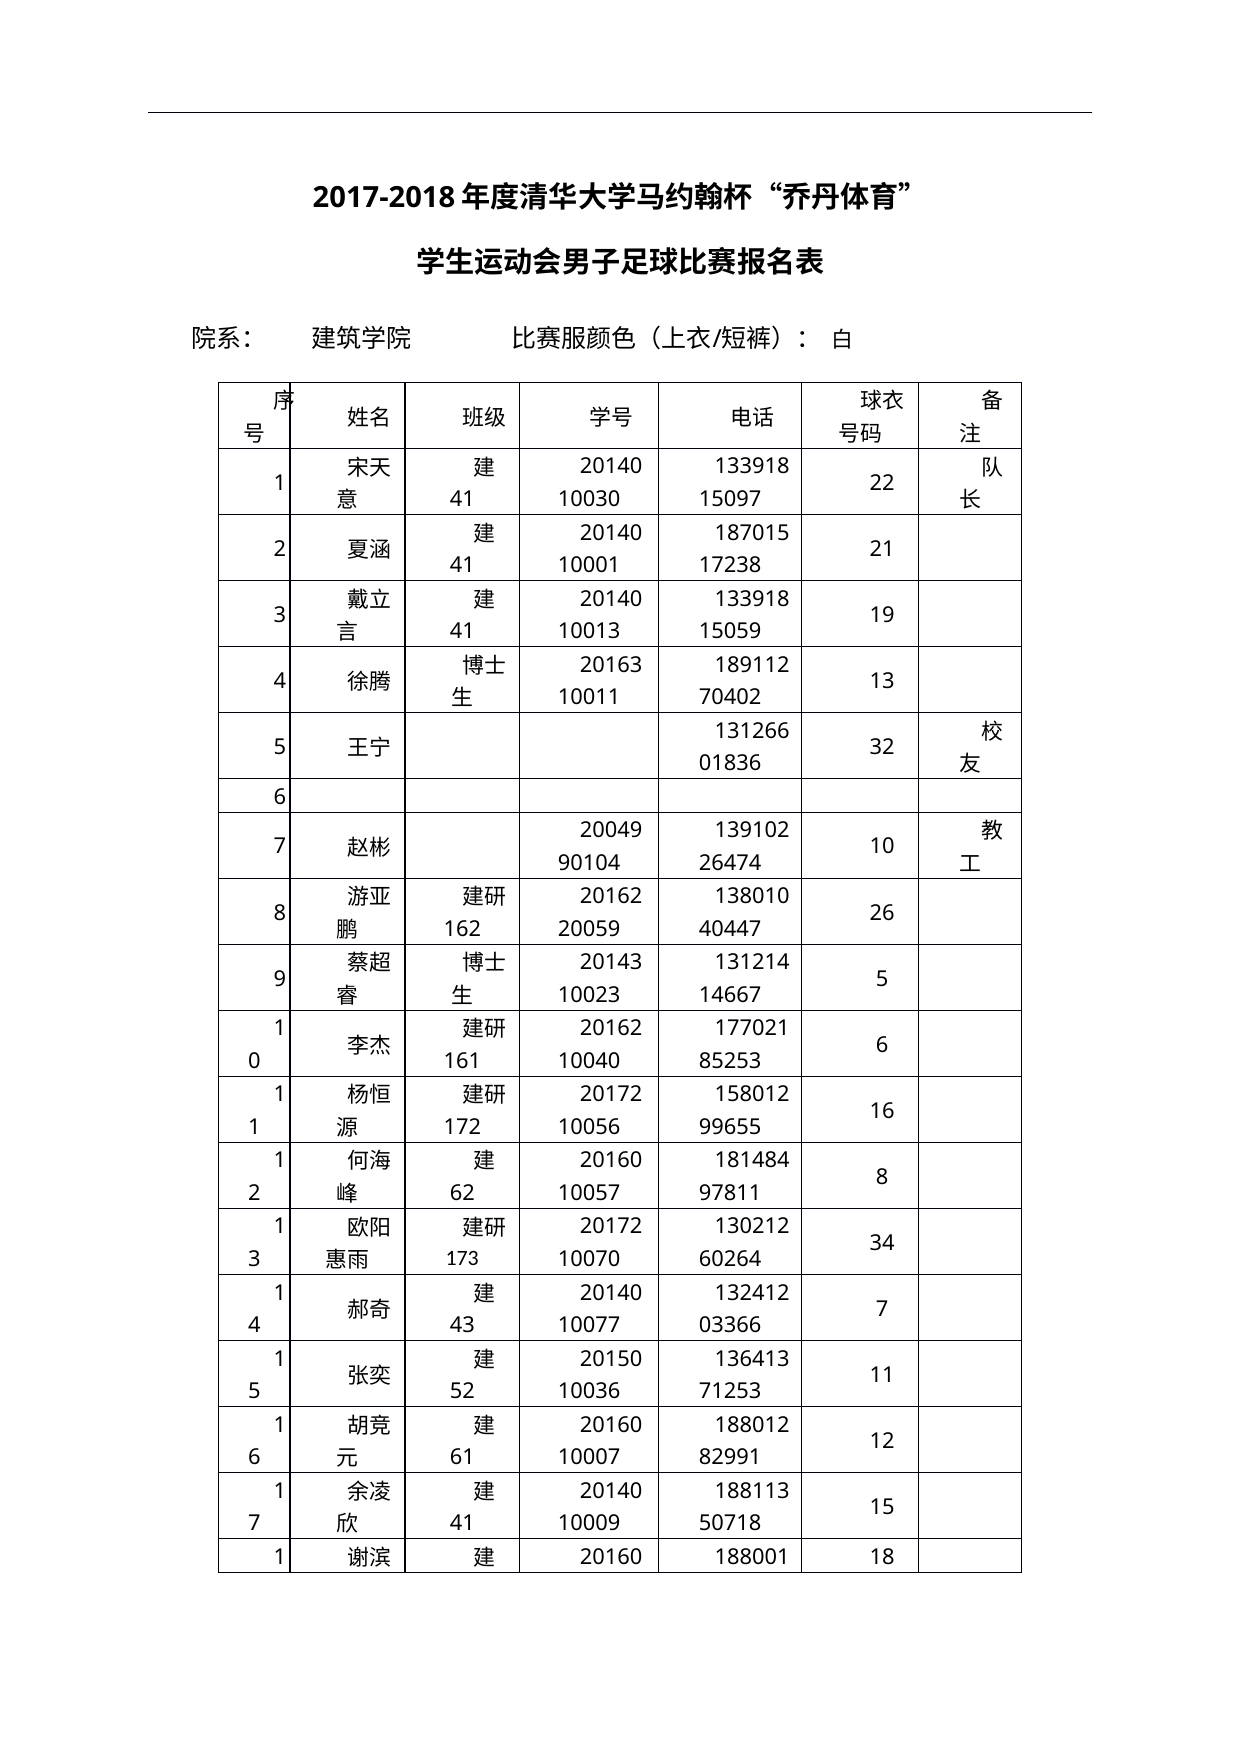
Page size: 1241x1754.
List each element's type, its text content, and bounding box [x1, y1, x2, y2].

table_cell 13241203366 [659, 1275, 801, 1340]
table_header 学号 [520, 383, 658, 448]
table_cell 何海峰 [291, 1143, 404, 1208]
table_cell 2014010009 [520, 1473, 658, 1538]
table_cell 建61 [406, 1407, 519, 1472]
table_cell 32 [802, 713, 918, 778]
table_cell 建研161 [406, 1011, 519, 1076]
table_cell 18701517238 [659, 515, 801, 580]
table_cell [406, 813, 519, 878]
table_cell 18800139205 [659, 1539, 801, 1572]
table_cell 2016010067 [520, 1539, 658, 1572]
table_header 班级 [406, 383, 519, 448]
table_cell 34 [802, 1209, 918, 1274]
table_cell 16 [802, 1077, 918, 1142]
table_cell 10 [802, 813, 918, 878]
table_cell 夏涵 [291, 515, 404, 580]
table_cell 博士生 [406, 945, 519, 1010]
table_cell 9 [219, 945, 289, 1010]
table_cell 2016010057 [520, 1143, 658, 1208]
table_cell 游亚鹏 [291, 879, 404, 944]
table_cell [919, 581, 1021, 646]
table_cell 12 [802, 1407, 918, 1472]
table_cell 5 [802, 945, 918, 1010]
table_cell 18801282991 [659, 1407, 801, 1472]
table_cell 教工 [919, 813, 1021, 878]
table_cell [520, 713, 658, 778]
table_cell 建41 [406, 581, 519, 646]
table_cell 11 [802, 1341, 918, 1406]
table_cell 郝奇 [291, 1275, 404, 1340]
table_cell 欧阳惠雨 [291, 1209, 404, 1274]
table_cell [659, 779, 801, 812]
table_cell [919, 647, 1021, 712]
table_cell 13391815059 [659, 581, 801, 646]
table_cell 胡竞元 [291, 1407, 404, 1472]
table_cell 18911270402 [659, 647, 801, 712]
table_cell 13801040447 [659, 879, 801, 944]
table_cell 8 [802, 1143, 918, 1208]
table_cell 余凌欣 [291, 1473, 404, 1538]
text 院系： 建筑学院 比赛服颜色（上衣/短裤）： 白 [148, 304, 1092, 369]
table_header 序号 [219, 383, 289, 448]
table_cell 2014010030 [520, 449, 658, 514]
table_cell 16 [219, 1407, 289, 1472]
table_cell [919, 1077, 1021, 1142]
table_cell 建43 [406, 1275, 519, 1340]
table_cell 2014010001 [520, 515, 658, 580]
table_cell 6 [802, 1011, 918, 1076]
table_cell 19 [802, 581, 918, 646]
table_cell 杨恒源 [291, 1077, 404, 1142]
table_cell [919, 1341, 1021, 1406]
table_header 球衣号码 [802, 383, 918, 448]
table_header 电话 [659, 383, 801, 448]
table_cell 14 [219, 1275, 289, 1340]
table_cell 13126601836 [659, 713, 801, 778]
table_cell 2017210056 [520, 1077, 658, 1142]
table_cell 2015010036 [520, 1341, 658, 1406]
table_cell [802, 779, 918, 812]
table_cell 2016220059 [520, 879, 658, 944]
table_header 姓名 [291, 383, 404, 448]
table_cell 21 [802, 515, 918, 580]
table_cell 2017210070 [520, 1209, 658, 1274]
table_cell 12 [219, 1143, 289, 1208]
table_cell 王宁 [291, 713, 404, 778]
table_cell [919, 1209, 1021, 1274]
table_cell [919, 879, 1021, 944]
table_cell 17 [219, 1473, 289, 1538]
table_cell 校友 [919, 713, 1021, 778]
table_cell [919, 945, 1021, 1010]
table_cell 2004990104 [520, 813, 658, 878]
table_cell [520, 779, 658, 812]
table_cell 2016210040 [520, 1011, 658, 1076]
table_cell 22 [802, 449, 918, 514]
table_cell 1 [219, 449, 289, 514]
table_cell 15 [219, 1341, 289, 1406]
table_cell 13391815097 [659, 449, 801, 514]
table_cell 8 [219, 879, 289, 944]
table_header 备注 [919, 383, 1021, 448]
table_cell 7 [219, 813, 289, 878]
table_cell 13 [219, 1209, 289, 1274]
table_cell 15 [802, 1473, 918, 1538]
table_cell 6 [219, 779, 289, 812]
table_cell 谢滨繁 [291, 1539, 404, 1572]
table_cell [406, 713, 519, 778]
table_cell 18811350718 [659, 1473, 801, 1538]
table_cell [919, 515, 1021, 580]
table_cell 赵彬 [291, 813, 404, 878]
table_cell 17702185253 [659, 1011, 801, 1076]
table_cell [919, 1473, 1021, 1538]
table_cell 李杰 [291, 1011, 404, 1076]
table_cell 2014010077 [520, 1275, 658, 1340]
text 2017-2018年度清华大学马约翰杯“乔丹体育” [148, 162, 1092, 227]
table_cell [919, 1275, 1021, 1340]
table_cell 13910226474 [659, 813, 801, 878]
table_cell 2014310023 [520, 945, 658, 1010]
table_cell 宋天意 [291, 449, 404, 514]
table_cell [919, 779, 1021, 812]
table_cell 13121414667 [659, 945, 801, 1010]
table_cell 徐腾 [291, 647, 404, 712]
table_cell 11 [219, 1077, 289, 1142]
table_cell 建41 [406, 1473, 519, 1538]
table_cell 13 [802, 647, 918, 712]
table_cell [919, 1011, 1021, 1076]
table_cell 13641371253 [659, 1341, 801, 1406]
table_cell [291, 779, 404, 812]
table_cell 26 [802, 879, 918, 944]
table_cell 15801299655 [659, 1077, 801, 1142]
table_cell 18148497811 [659, 1143, 801, 1208]
table_cell [406, 779, 519, 812]
table_cell 2 [219, 515, 289, 580]
table_cell 10 [219, 1011, 289, 1076]
table_cell 建研173 [406, 1209, 519, 1274]
table_cell [919, 1143, 1021, 1208]
table_cell 13021260264 [659, 1209, 801, 1274]
table_cell [919, 1407, 1021, 1472]
table_cell 建41 [406, 515, 519, 580]
table_cell 建41 [406, 449, 519, 514]
text 学生运动会男子足球比赛报名表 [148, 227, 1092, 292]
table_cell 蔡超睿 [291, 945, 404, 1010]
table_cell [919, 1539, 1021, 1572]
table_cell 2014010013 [520, 581, 658, 646]
table_cell 建研172 [406, 1077, 519, 1142]
table_cell 5 [219, 713, 289, 778]
table_cell 博士生 [406, 647, 519, 712]
table_cell 建62 [406, 1143, 519, 1208]
table_cell 队长 [919, 449, 1021, 514]
table_cell 2016010007 [520, 1407, 658, 1472]
table_cell 建62 [406, 1539, 519, 1572]
table_cell 18 [802, 1539, 918, 1572]
table_cell 戴立言 [291, 581, 404, 646]
table_cell 建52 [406, 1341, 519, 1406]
table_cell 3 [219, 581, 289, 646]
table_cell 建研162 [406, 879, 519, 944]
table_cell 2016310011 [520, 647, 658, 712]
table_cell 张奕 [291, 1341, 404, 1406]
table_cell 7 [802, 1275, 918, 1340]
table_cell 4 [219, 647, 289, 712]
table_cell 18 [219, 1539, 289, 1572]
